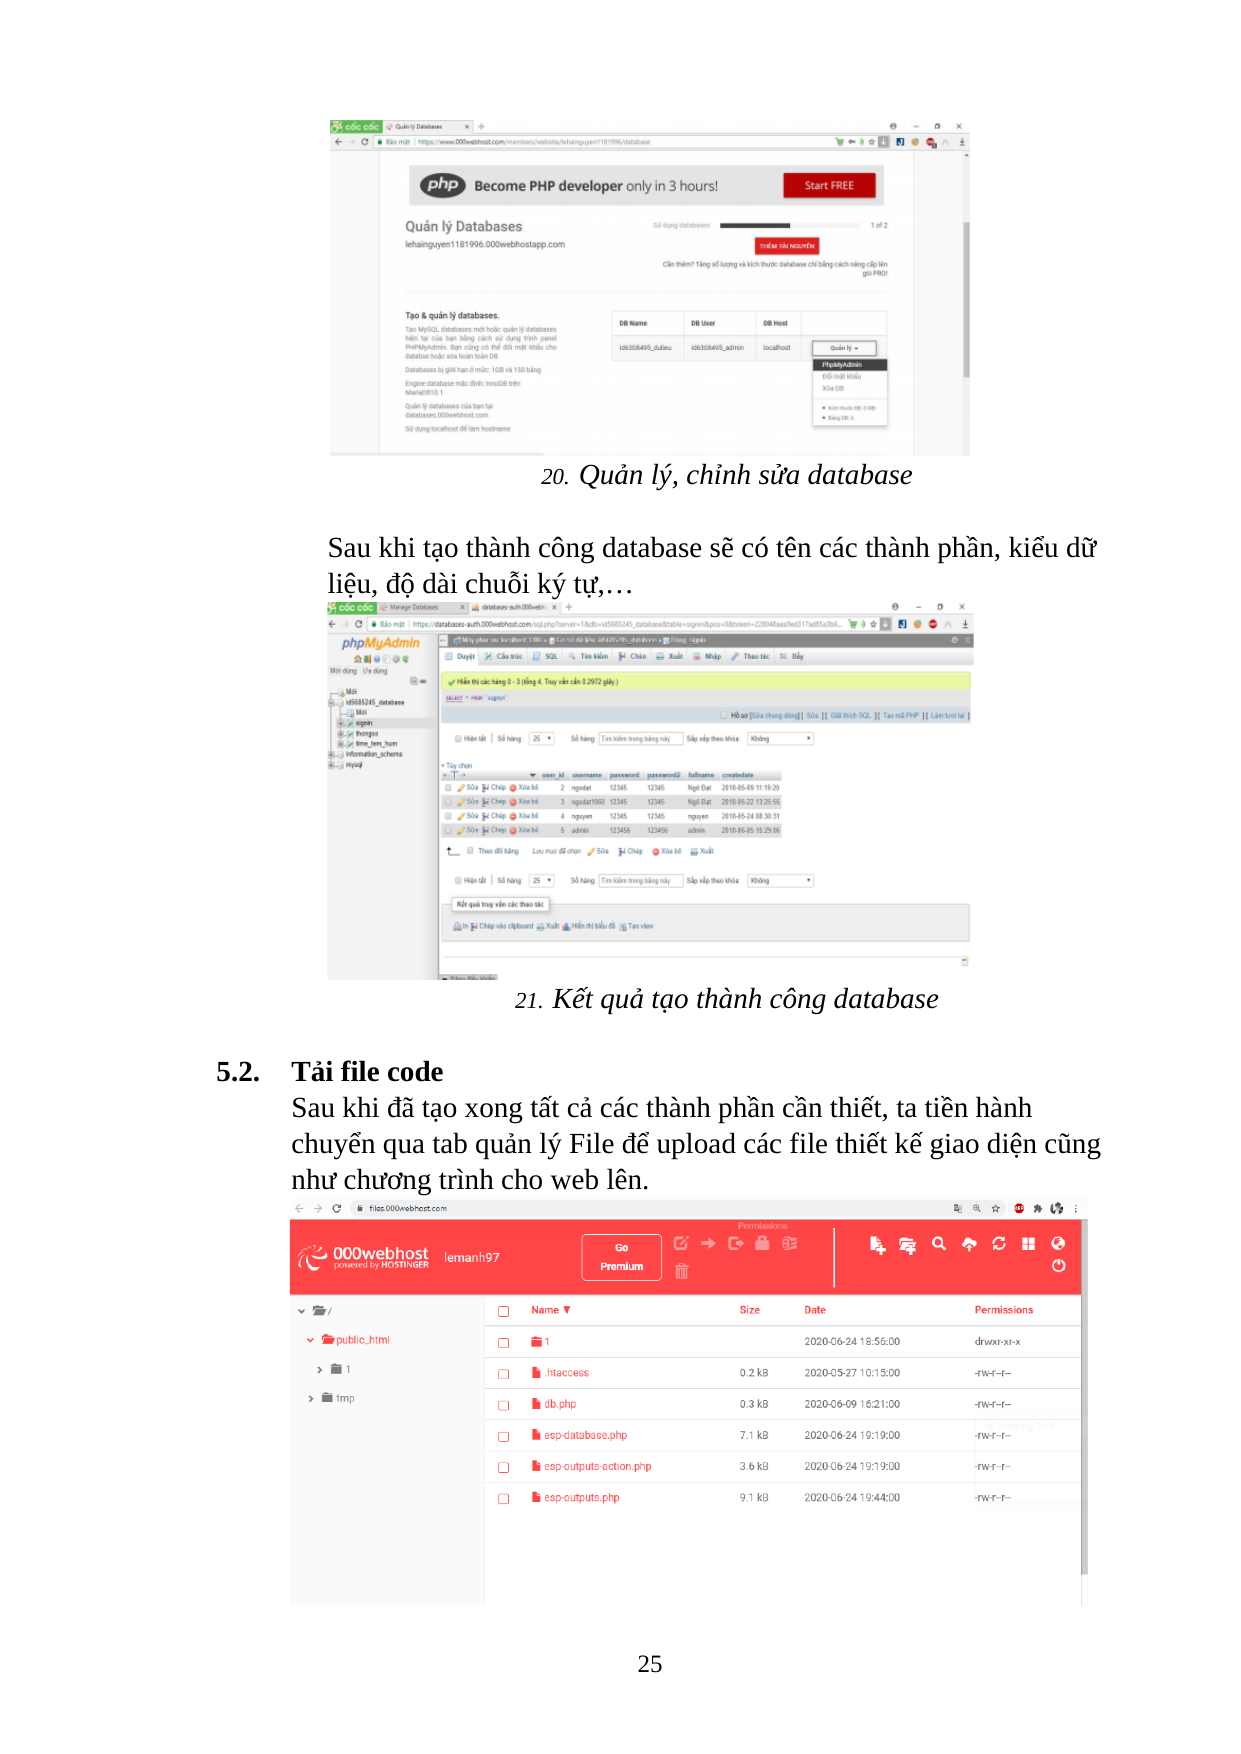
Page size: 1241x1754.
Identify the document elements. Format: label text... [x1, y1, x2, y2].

list Sau khi tạo thành công database sẽ có tên các thành phần, kiểu dữ liệu, độ dài chuỗi ký tự,… [327, 530, 1122, 599]
list Sau khi đã tạo xong tất cả các thành phần cần thiết, ta tiền hành chuyển qua tab quản lý File để upload các file thiết kế giao diện cũng như chương trình cho web lên. [291, 1090, 1122, 1196]
picture [327, 602, 974, 980]
picture [327, 118, 974, 456]
list Quản lý, chỉnh sửa database [334, 457, 1122, 491]
list Kết quả tạo thành công database [334, 981, 1122, 1015]
list Tải file code [216, 1054, 1122, 1087]
picture [289, 1198, 1088, 1605]
